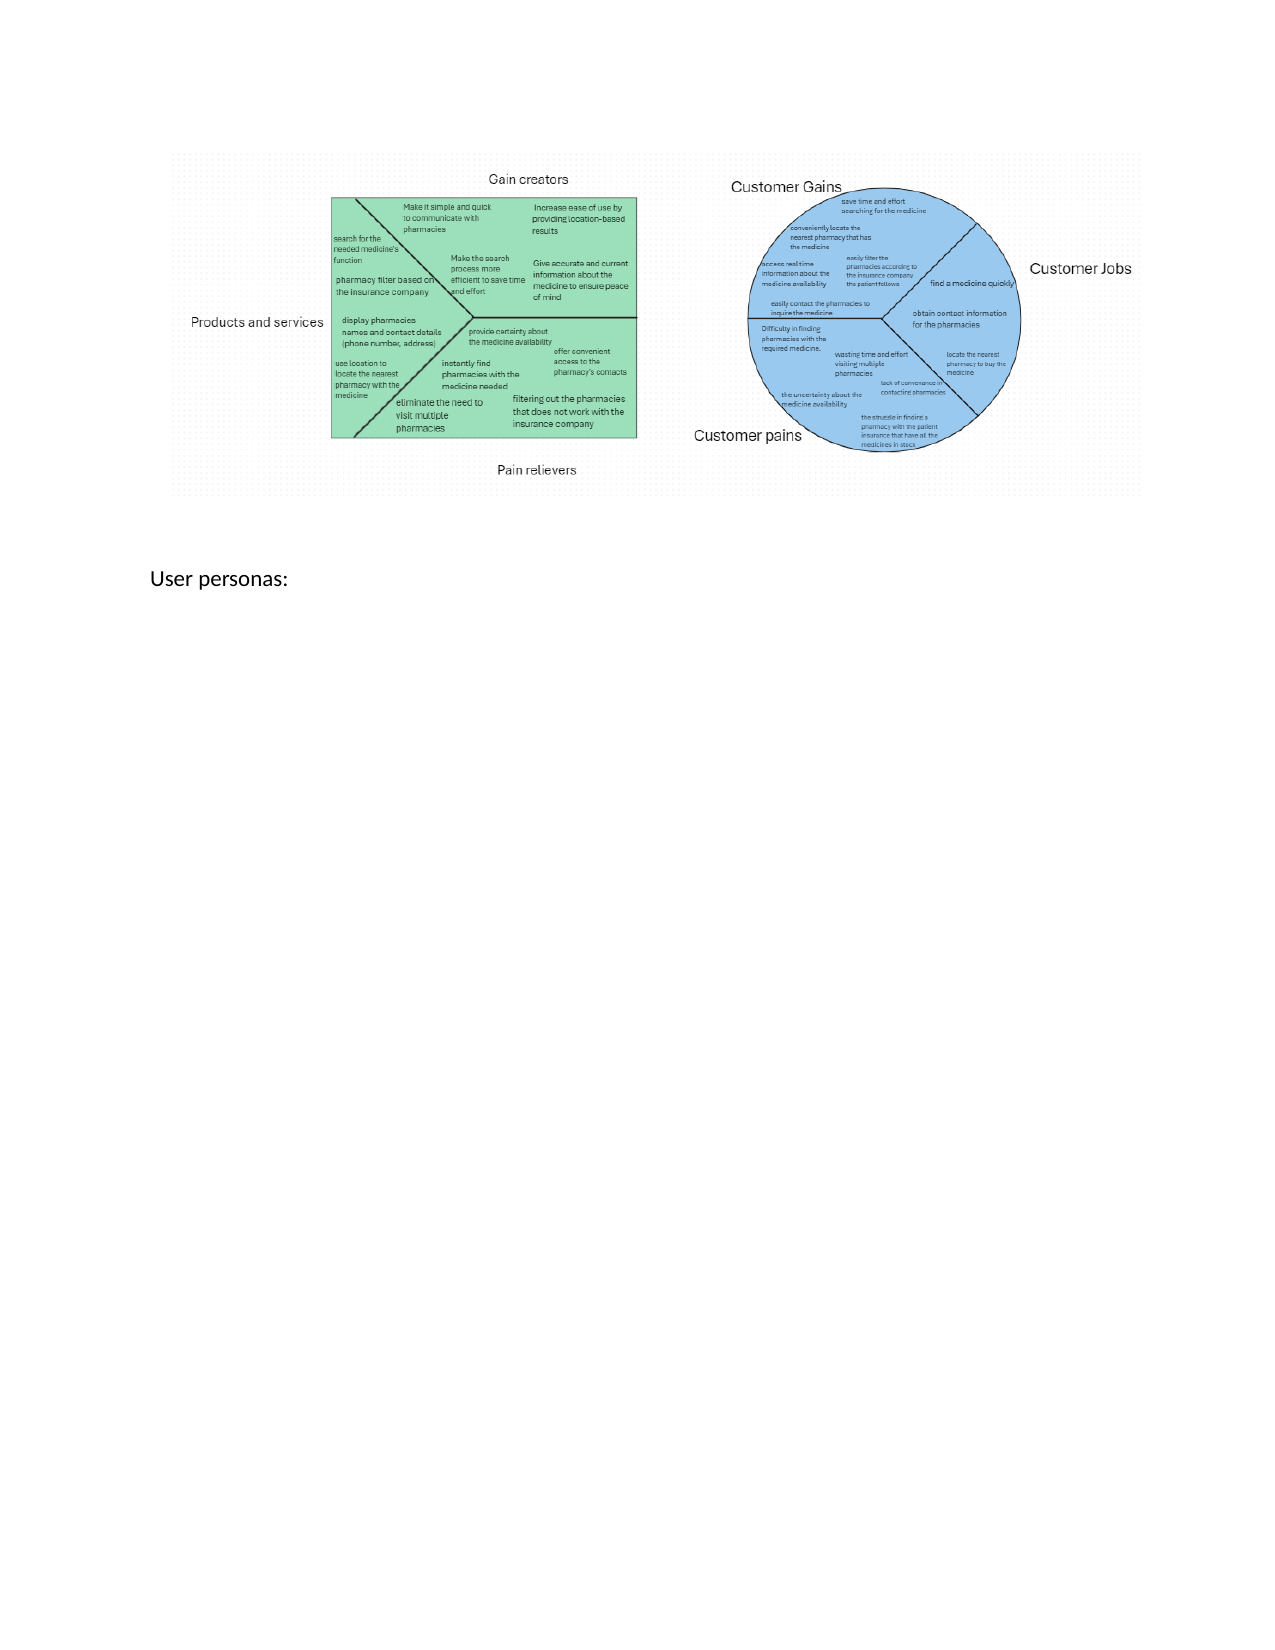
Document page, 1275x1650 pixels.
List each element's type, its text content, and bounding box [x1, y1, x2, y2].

text User personas: [150, 564, 1125, 592]
